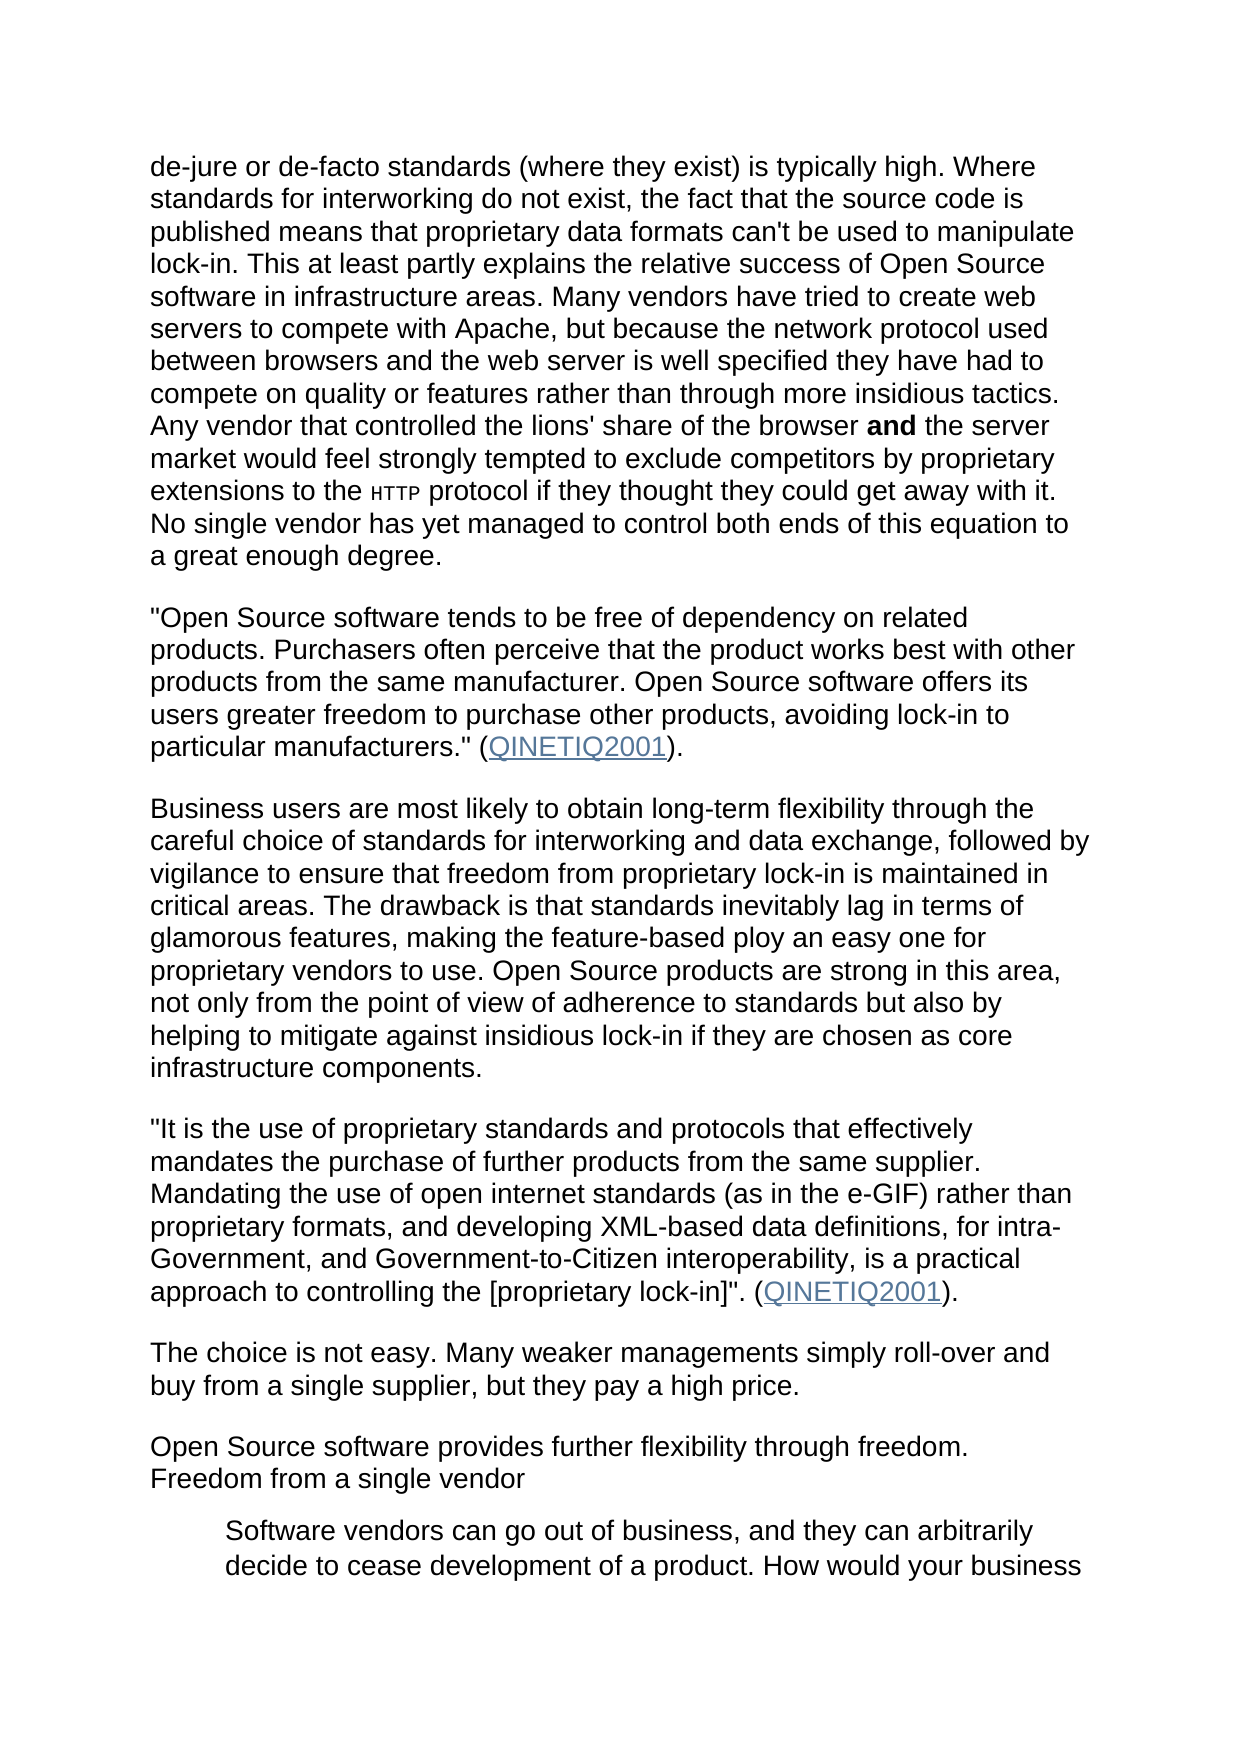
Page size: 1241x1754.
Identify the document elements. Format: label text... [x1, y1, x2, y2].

text Freedom from a single vendor [150, 1462, 1090, 1495]
text Business users are most likely to obtain long-term flexibility through the careful choice of standards for interworking and data exchange, followed by vigilance to ensure that freedom from proprietary lock-in is maintained in critical areas. The drawback is that standards inevitably lag in terms of glamorous features, making the feature-based ploy an easy one for proprietary vendors to use. Open Source products are strong in this area, not only from the point of view of adherence to standards but also by helping to mitigate against insidious lock-in if they are chosen as core infrastructure components. [150, 792, 1090, 1083]
text Open Source software provides further flexibility through freedom. [150, 1430, 1090, 1462]
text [225, 1514, 1090, 1581]
text "It is the use of proprietary standards and protocols that effectively mandates the purchase of further products from the same supplier. Mandating the use of open internet standards (as in the e-GIF) rather than proprietary formats, and developing XML-based data definitions, for intra-Government, and Government-to-Citizen interoperability, is a practical approach to controlling the [proprietary lock-in]". (QINETIQ2001). [150, 1112, 1090, 1307]
text The choice is not easy. Many weaker managements simply roll-over and buy from a single supplier, but they pay a high price. [150, 1336, 1090, 1401]
text "Open Source software tends to be free of dependency on related products. Purchasers often perceive that the product works best with other products from the same manufacturer. Open Source software offers its users greater freedom to purchase other products, avoiding lock-in to particular manufacturers." (QINETIQ2001). [150, 601, 1090, 763]
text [150, 150, 1090, 571]
